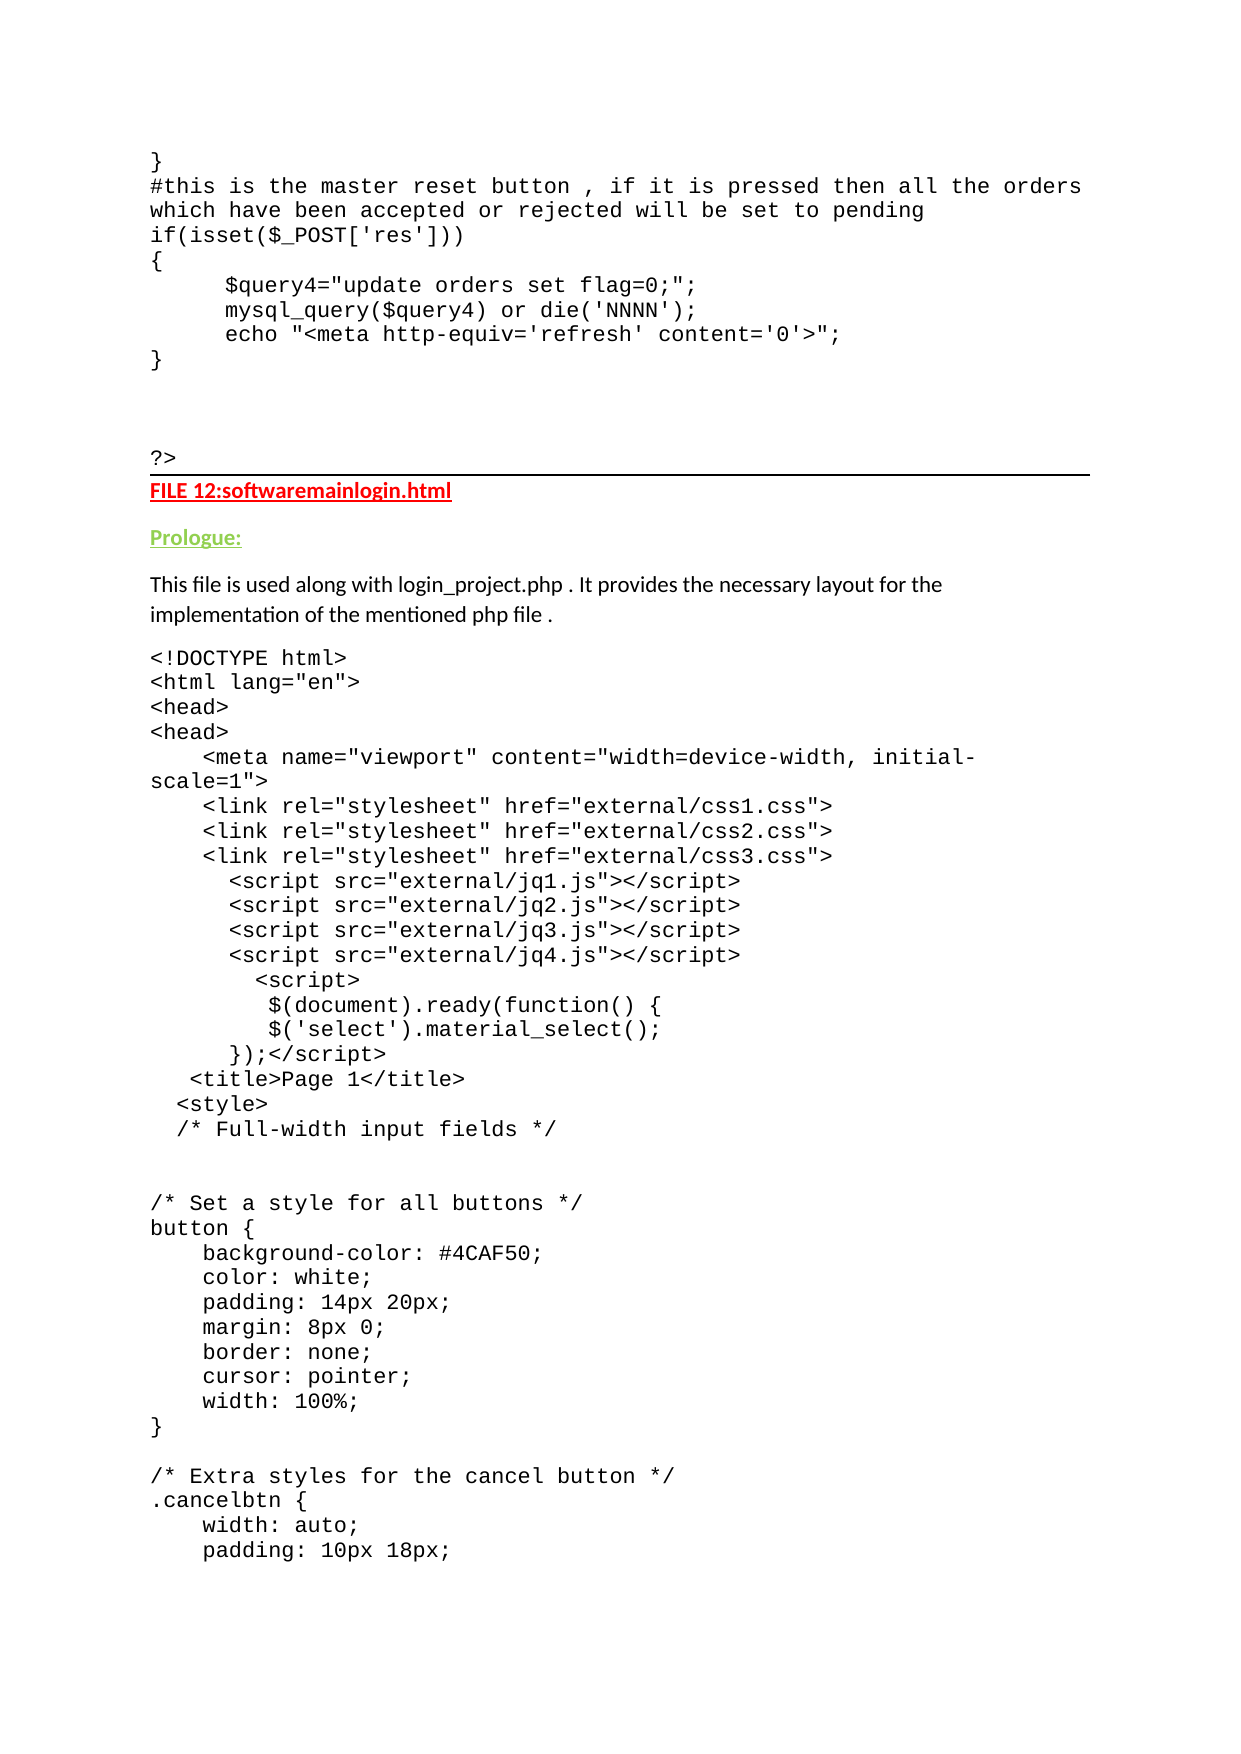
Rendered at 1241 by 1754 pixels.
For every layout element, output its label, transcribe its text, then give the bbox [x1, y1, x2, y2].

text <title>Page 1</title> [150, 1068, 1090, 1093]
text /* Set a style for all buttons */ [150, 1192, 1090, 1217]
text if(isset($_POST['res'])) [150, 224, 1090, 249]
text <link rel="stylesheet" href="external/css2.css"> [150, 820, 1090, 845]
text /* Extra styles for the cancel button */ [150, 1465, 1090, 1490]
text ?> [150, 447, 1090, 474]
text <!DOCTYPE html> [150, 647, 1090, 672]
text padding: 14px 20px; [150, 1291, 1090, 1316]
text margin: 8px 0; [150, 1316, 1090, 1341]
text { [150, 249, 1090, 274]
text width: auto; [150, 1514, 1090, 1539]
text #this is the master reset button , if it is pressed then all the orders which have been accepted or rejected will be set to pending [150, 175, 1090, 224]
text This file is used along with login_project.php . It provides the necessary layout for the implementation of the mentioned php file . [150, 570, 1090, 628]
text /* Full-width input fields */ [150, 1118, 1090, 1143]
text .cancelbtn { [150, 1490, 1090, 1514]
text <head> [150, 721, 1090, 746]
text });</script> [150, 1043, 1090, 1068]
text <script src="external/jq2.js"></script> [150, 895, 1090, 919]
text } [150, 1415, 1090, 1440]
text <style> [150, 1093, 1090, 1118]
text echo "<meta http-equiv='refresh' content='0'>"; [150, 323, 1090, 348]
text Prologue: [150, 523, 1090, 551]
text } [150, 348, 1090, 373]
text button { [150, 1217, 1090, 1242]
text <link rel="stylesheet" href="external/css3.css"> [150, 845, 1090, 870]
text <script src="external/jq4.js"></script> [150, 944, 1090, 969]
text border: none; [150, 1341, 1090, 1366]
text <link rel="stylesheet" href="external/css1.css"> [150, 796, 1090, 820]
text mysql_query($query4) or die('NNNN'); [150, 299, 1090, 323]
text cursor: pointer; [150, 1366, 1090, 1391]
text <script src="external/jq3.js"></script> [150, 919, 1090, 944]
text <head> [150, 696, 1090, 721]
text } [150, 150, 1090, 175]
text $(document).ready(function() { [150, 994, 1090, 1019]
text <script src="external/jq1.js"></script> [150, 870, 1090, 895]
text background-color: #4CAF50; [150, 1242, 1090, 1267]
text FILE 12:softwaremainlogin.html [150, 476, 1090, 504]
text <meta name="viewport" content="width=device-width, initial-scale=1"> [150, 746, 1090, 796]
text <script> [150, 969, 1090, 994]
text color: white; [150, 1267, 1090, 1291]
text width: 100%; [150, 1391, 1090, 1415]
text <html lang="en"> [150, 672, 1090, 696]
text padding: 10px 18px; [150, 1539, 1090, 1564]
text $query4="update orders set flag=0;"; [150, 274, 1090, 299]
text $('select').material_select(); [150, 1019, 1090, 1043]
